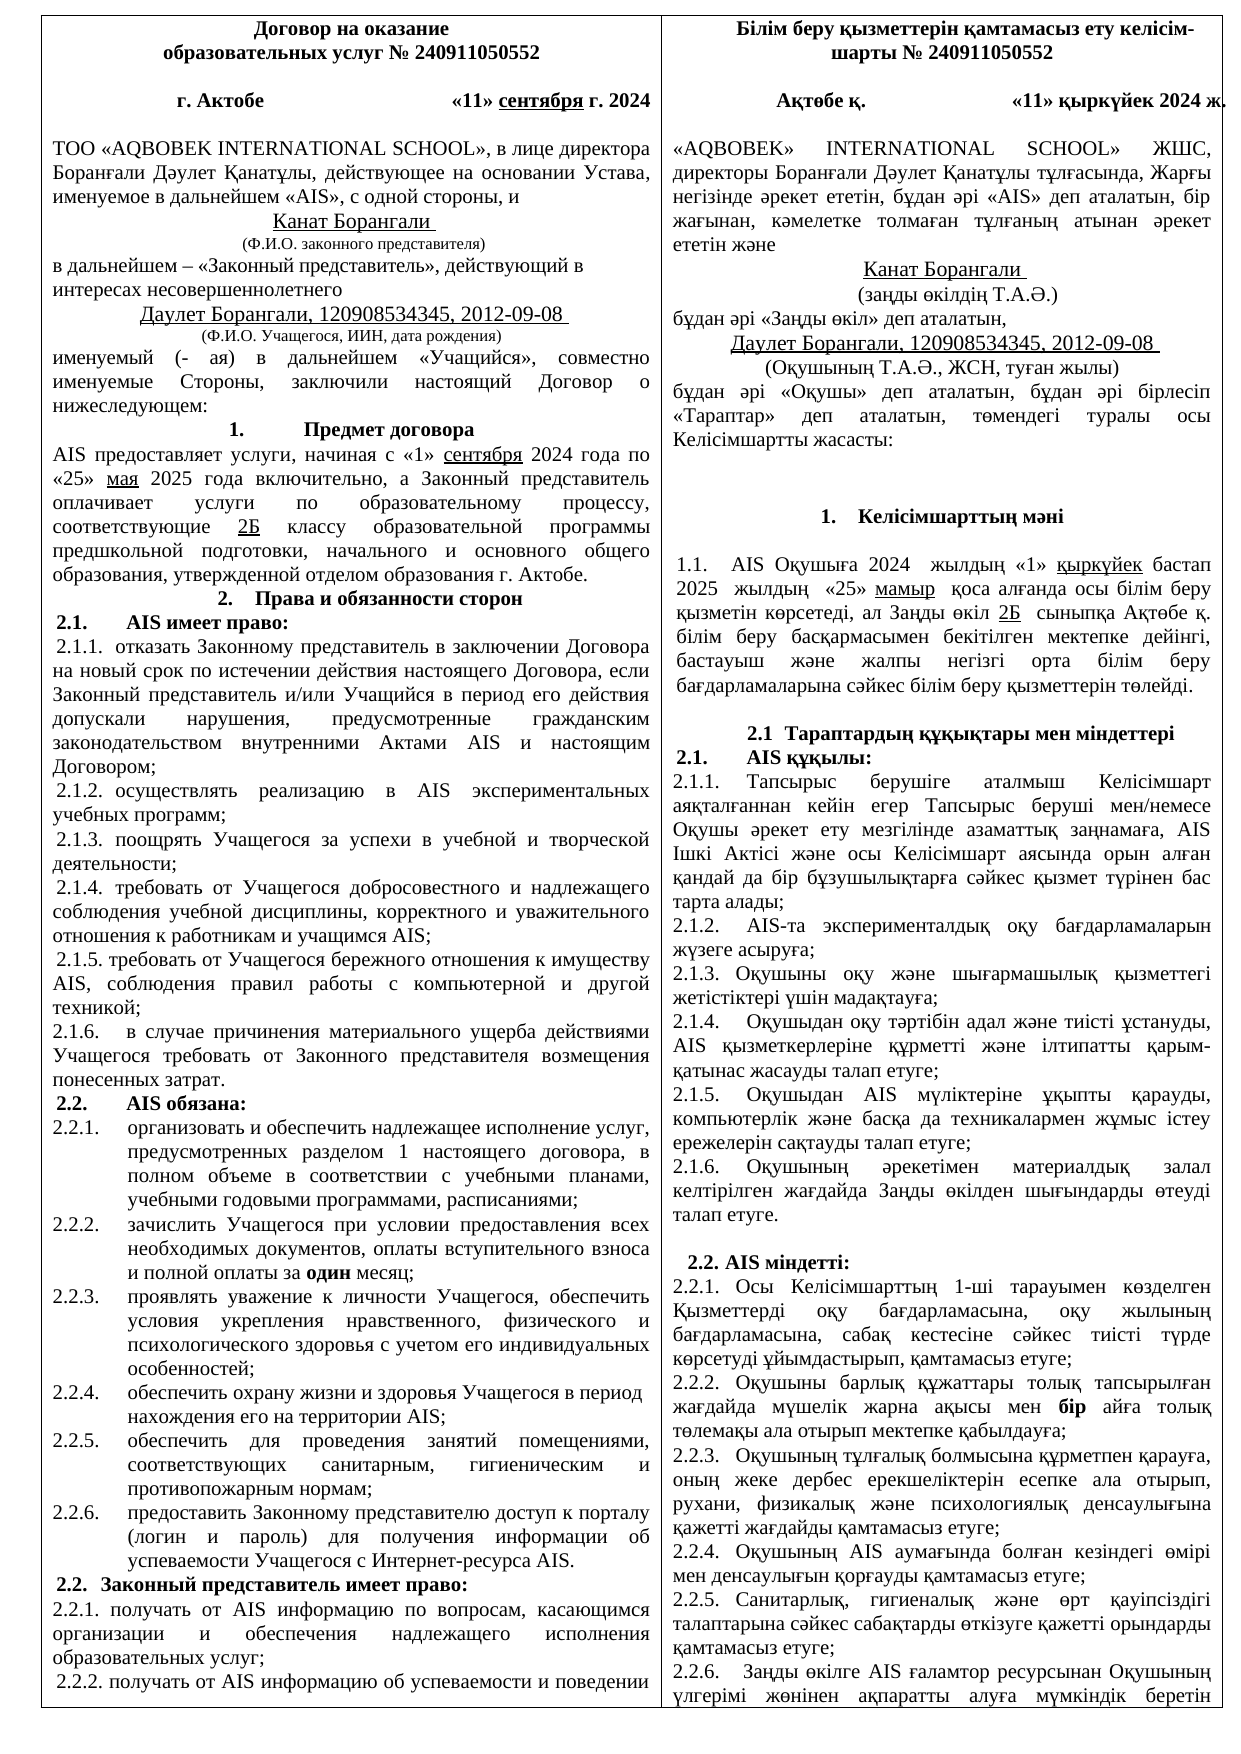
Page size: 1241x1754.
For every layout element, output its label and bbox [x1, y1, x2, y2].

table_header [662, 16, 1222, 1707]
table_header [42, 16, 661, 1707]
